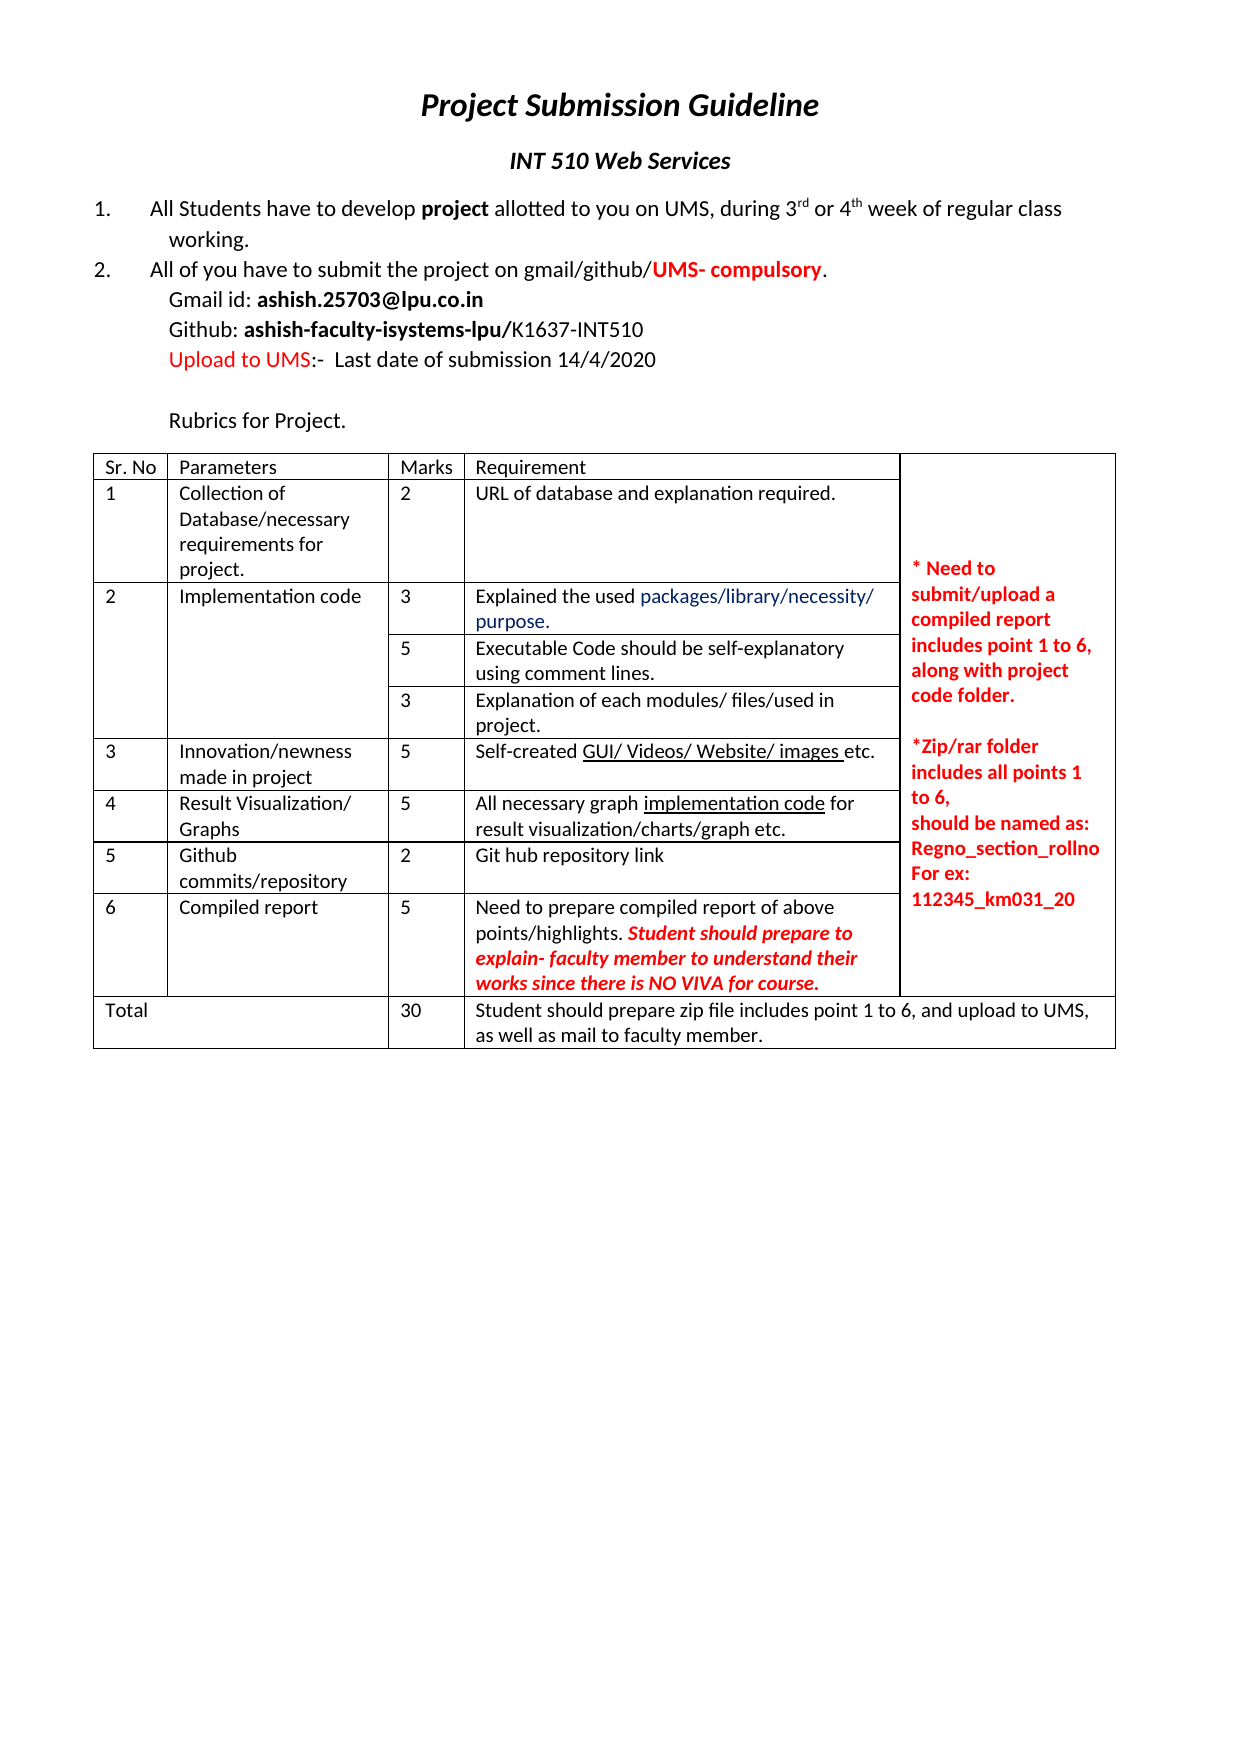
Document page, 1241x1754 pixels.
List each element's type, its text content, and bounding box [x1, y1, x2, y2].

table_cell 3 [94, 739, 167, 789]
table_header Parameters [168, 454, 388, 479]
table_cell Implementation code [168, 583, 388, 738]
list Upload to UMS:- Last date of submission 14/4/2020 [169, 346, 1090, 374]
table_cell 5 [389, 635, 464, 686]
table_cell Student should prepare zip file includes point 1 to 6, and upload to UMS, as well as mail to faculty member. [465, 997, 1115, 1048]
table_cell 2 [389, 480, 464, 582]
table_cell 3 [389, 583, 464, 634]
table_cell Explained the used packages/library/necessity/ purpose. [465, 583, 899, 634]
list All Students have to develop project allotted to you on UMS, during 3rd or 4th week of regular class working. [94, 194, 1090, 253]
table_cell 5 [94, 843, 167, 893]
table_header Marks [389, 454, 464, 479]
text Project Submission Guideline [150, 84, 1090, 125]
list All of you have to submit the project on gmail/github/UMS- compulsory. [94, 255, 1090, 283]
table_cell 1 [94, 480, 167, 582]
table_cell 4 [94, 791, 167, 841]
table_cell Total [94, 997, 388, 1048]
table_cell Explanation of each modules/ files/used in project. [465, 687, 899, 738]
table_cell All necessary graph implementation code for result visualization/charts/graph etc. [465, 791, 899, 841]
table_cell 5 [389, 791, 464, 841]
table_cell 5 [389, 894, 464, 996]
table_cell Result Visualization/ Graphs [168, 791, 388, 841]
table_cell 5 [389, 739, 464, 789]
table_cell 6 [94, 894, 167, 996]
table_cell Innovation/newness made in project [168, 739, 388, 789]
list Rubrics for Project. [169, 406, 1090, 434]
table_header * Need to submit/upload a compiled report includes point 1 to 6, along with project code folder. *Zip/rar folder includes all points 1 to 6, should be named as: Regno_section_rollno For ex: 112345_km031_20 [901, 454, 1115, 996]
table_cell 3 [389, 687, 464, 738]
table_cell Compiled report [168, 894, 388, 996]
list Github: ashish-faculty-isystems-lpu/K1637-INT510 [169, 315, 1090, 343]
table_header Sr. No [94, 454, 167, 479]
table_cell Collection of Database/necessary requirements for project. [168, 480, 388, 582]
table_cell Github commits/repository [168, 843, 388, 893]
table_cell URL of database and explanation required. [465, 480, 899, 582]
table_cell Self-created GUI/ Videos/ Website/ images etc. [465, 739, 899, 789]
table_cell Need to prepare compiled report of above points/highlights. Student should prepare to explain- faculty member to understand their works since there is NO VIVA for course. [465, 894, 899, 996]
table_cell 2 [389, 843, 464, 893]
table_header Requirement [465, 454, 899, 479]
text INT 510 Web Services [150, 145, 1090, 176]
table_cell Git hub repository link [465, 843, 899, 893]
table_cell 30 [389, 997, 464, 1048]
list Gmail id: ashish.25703@lpu.co.in [169, 285, 1090, 313]
table_cell 2 [94, 583, 167, 738]
table_cell Executable Code should be self-explanatory using comment lines. [465, 635, 899, 686]
